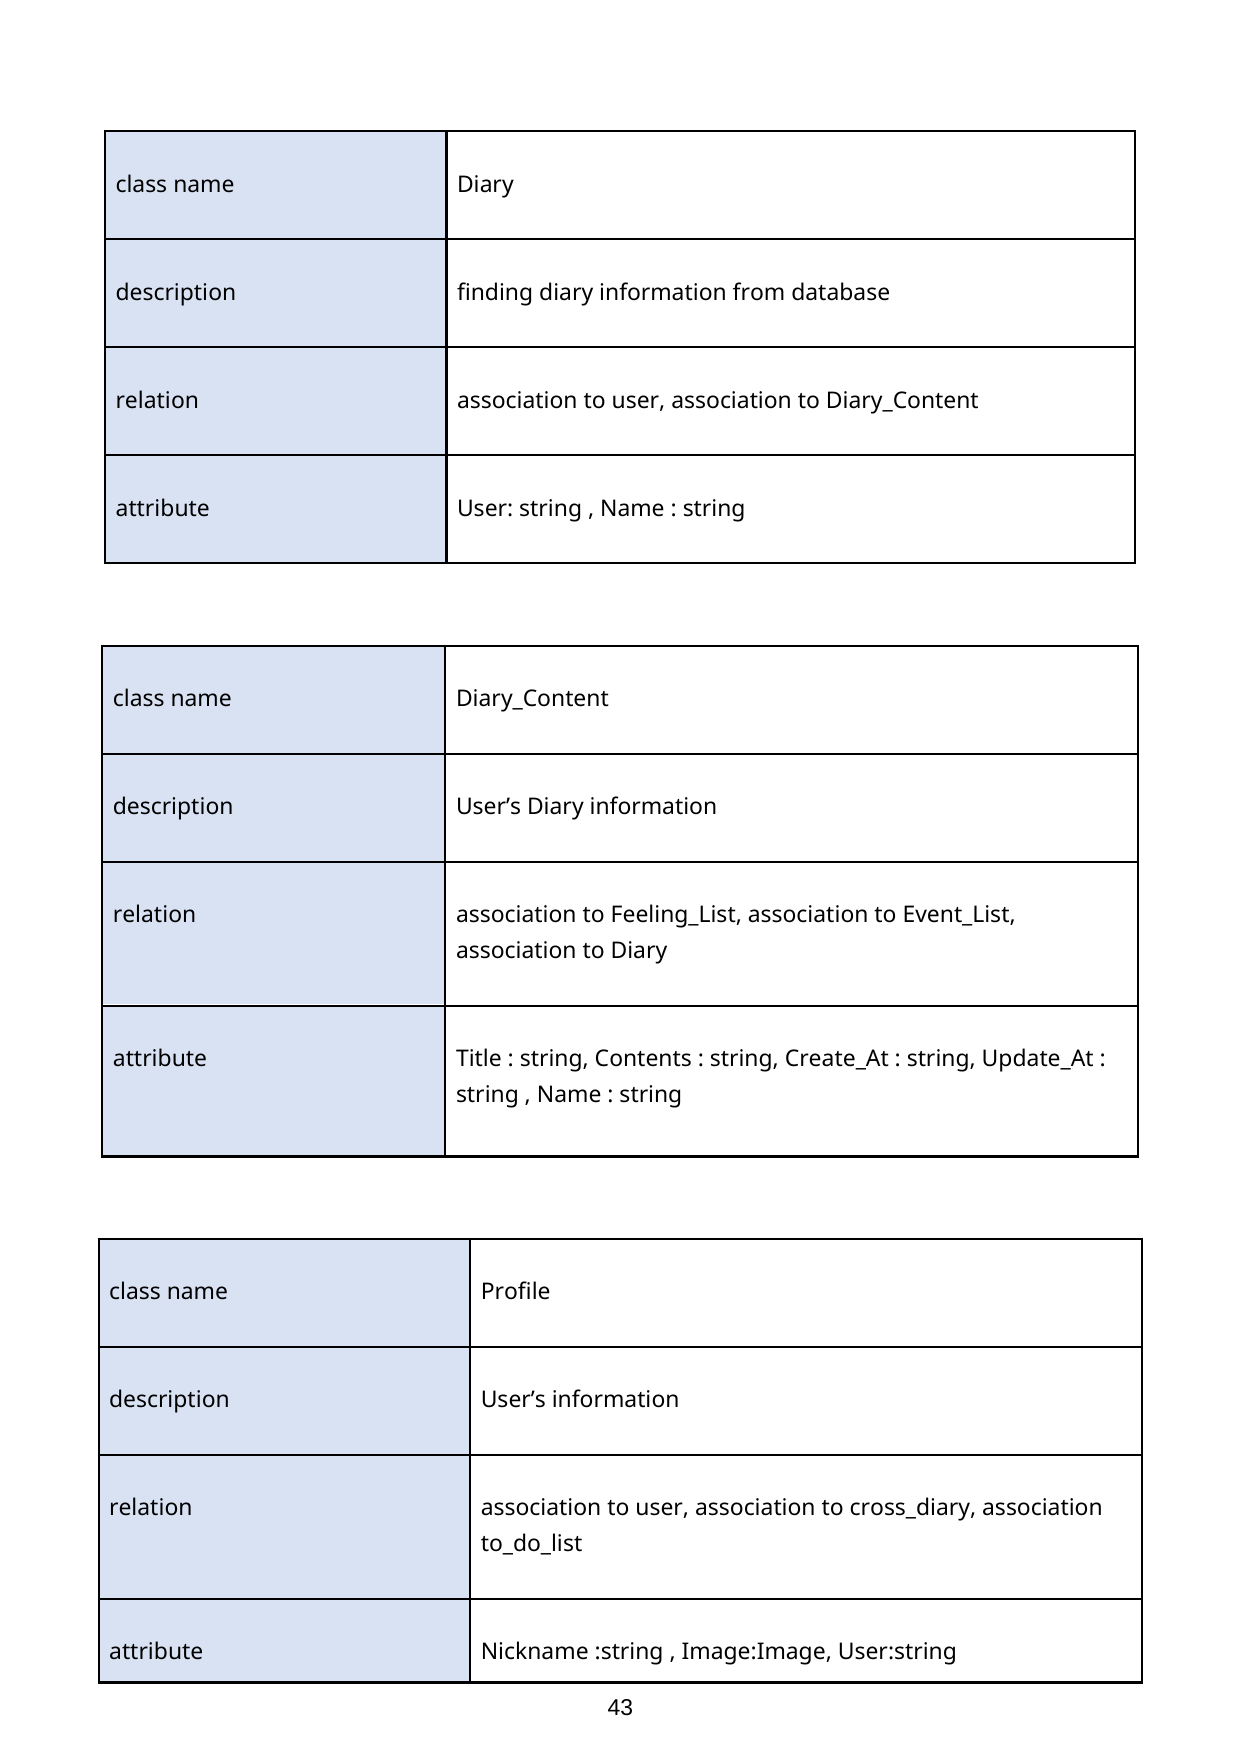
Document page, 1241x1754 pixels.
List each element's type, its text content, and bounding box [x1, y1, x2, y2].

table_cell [471, 1600, 1141, 1681]
table_header Diary [448, 132, 1134, 238]
table_header Diary_Content [446, 647, 1137, 753]
table_cell association to user, association to Diary_Content [448, 348, 1134, 454]
table_cell finding diary information from database [448, 240, 1134, 346]
table_header class name [103, 647, 444, 753]
table_header class name [106, 132, 445, 238]
table_cell attribute [106, 456, 445, 562]
table_header class name [100, 1240, 469, 1346]
table_cell relation [100, 1456, 469, 1598]
table_cell relation [103, 863, 444, 1004]
table_cell relation [106, 348, 445, 454]
table_cell Title : string, Contents : string, Create_At : string, Update_At : string , Name : string [446, 1007, 1137, 1155]
table_cell description [100, 1348, 469, 1454]
table_cell User’s information [471, 1348, 1141, 1454]
table_cell association to user, association to cross_diary, association to_do_list [471, 1456, 1141, 1598]
table_cell User: string , Name : string [448, 456, 1134, 562]
table_header Profile [471, 1240, 1141, 1346]
table_cell association to Feeling_List, association to Event_List, association to Diary [446, 863, 1137, 1004]
table_cell attribute [100, 1600, 469, 1681]
table_cell description [106, 240, 445, 346]
table_cell description [103, 755, 444, 861]
table_cell attribute [103, 1007, 444, 1155]
table_cell User’s Diary information [446, 755, 1137, 861]
